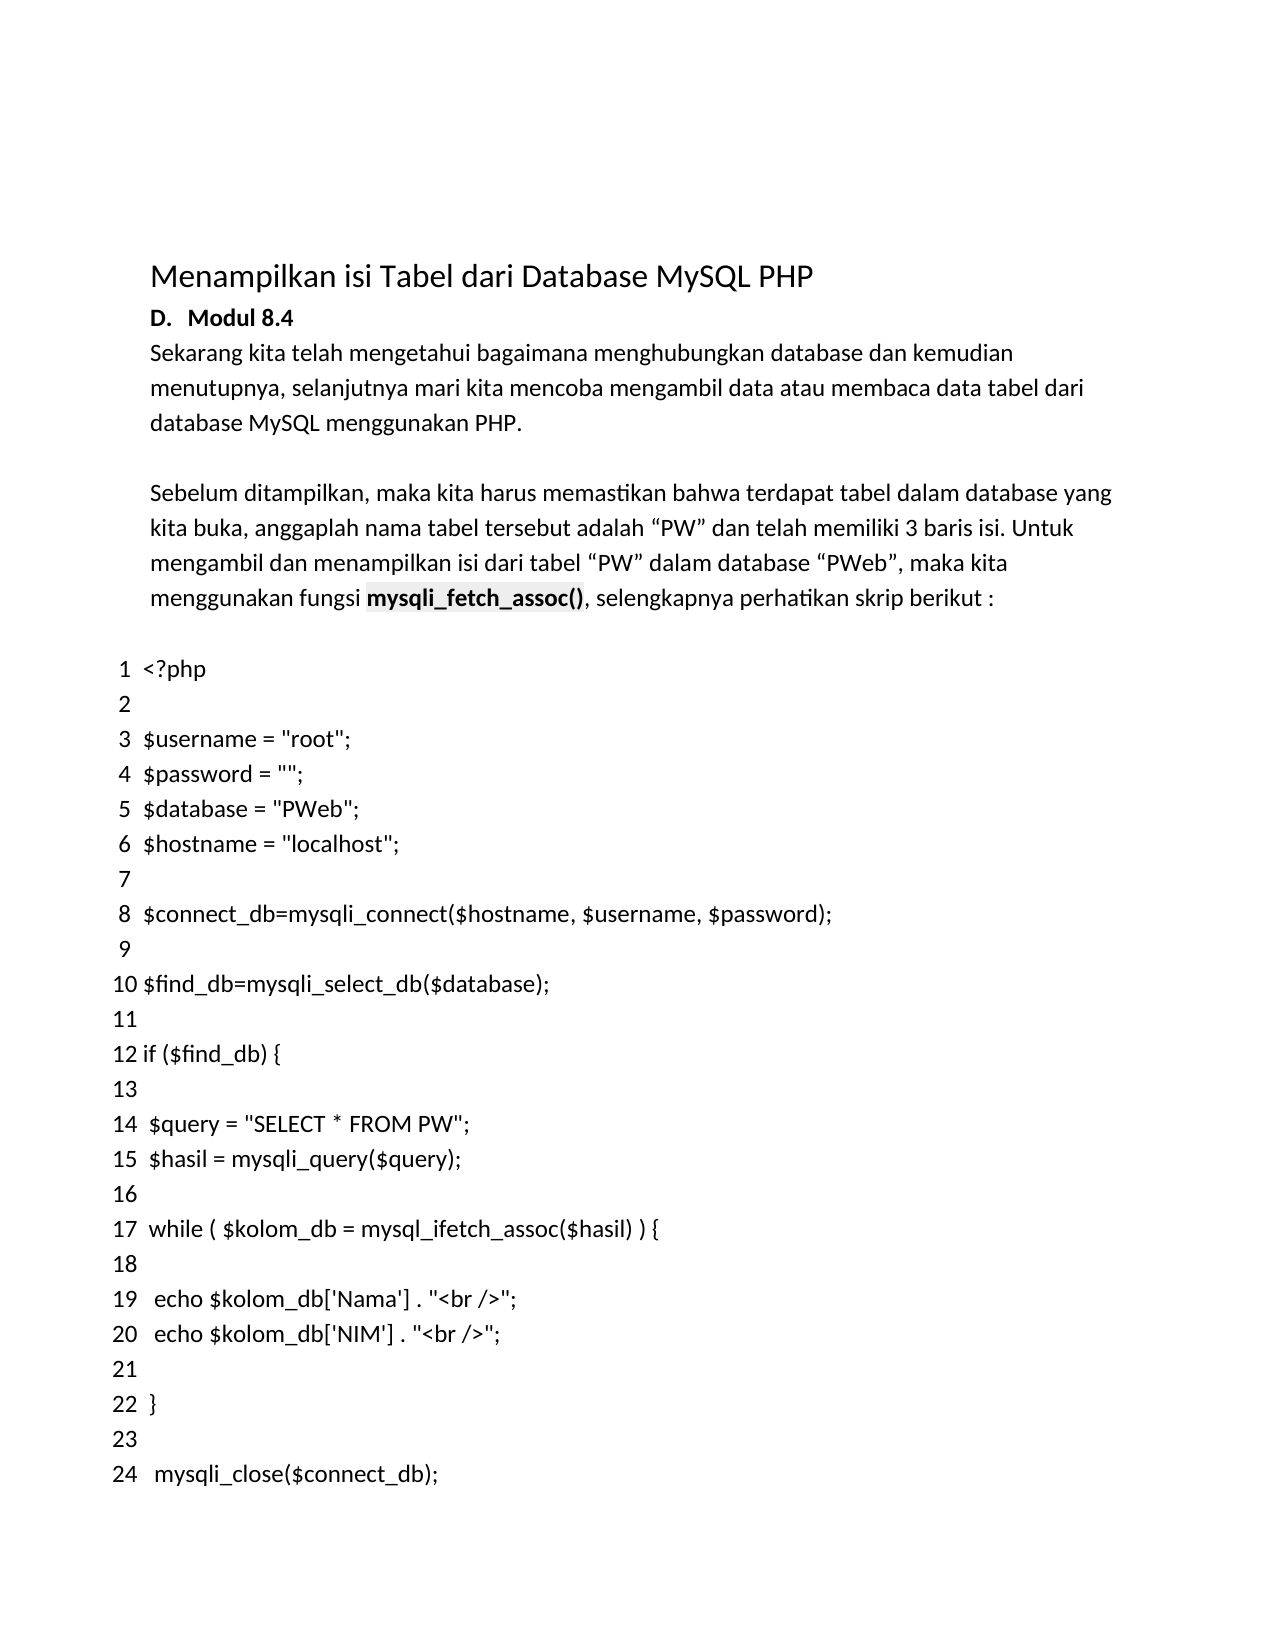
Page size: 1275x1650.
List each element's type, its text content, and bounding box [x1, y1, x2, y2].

subtitle Modul 8.4 [150, 302, 1125, 332]
text Sebelum ditampilkan, maka kita harus memastikan bahwa terdapat tabel dalam database yang kita buka, anggaplah nama tabel tersebut adalah “PW” dan telah memiliki 3 baris isi. Untuk mengambil dan menampilkan isi dari tabel “PW” dalam database “PWeb”, maka kita menggunakan fungsi mysqli_fetch_assoc(), selengkapnya perhatikan skrip berikut : [150, 477, 1125, 612]
text Sekarang kita telah mengetahui bagaimana menghubungkan database dan kemudian menutupnya, selanjutnya mari kita mencoba mengambil data atau membaca data tabel dari database MySQL menggunakan PHP. [150, 337, 1125, 437]
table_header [108, 652, 141, 1494]
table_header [141, 652, 1125, 1494]
subtitle Menampilkan isi Tabel dari Database MySQL PHP [150, 255, 1125, 296]
